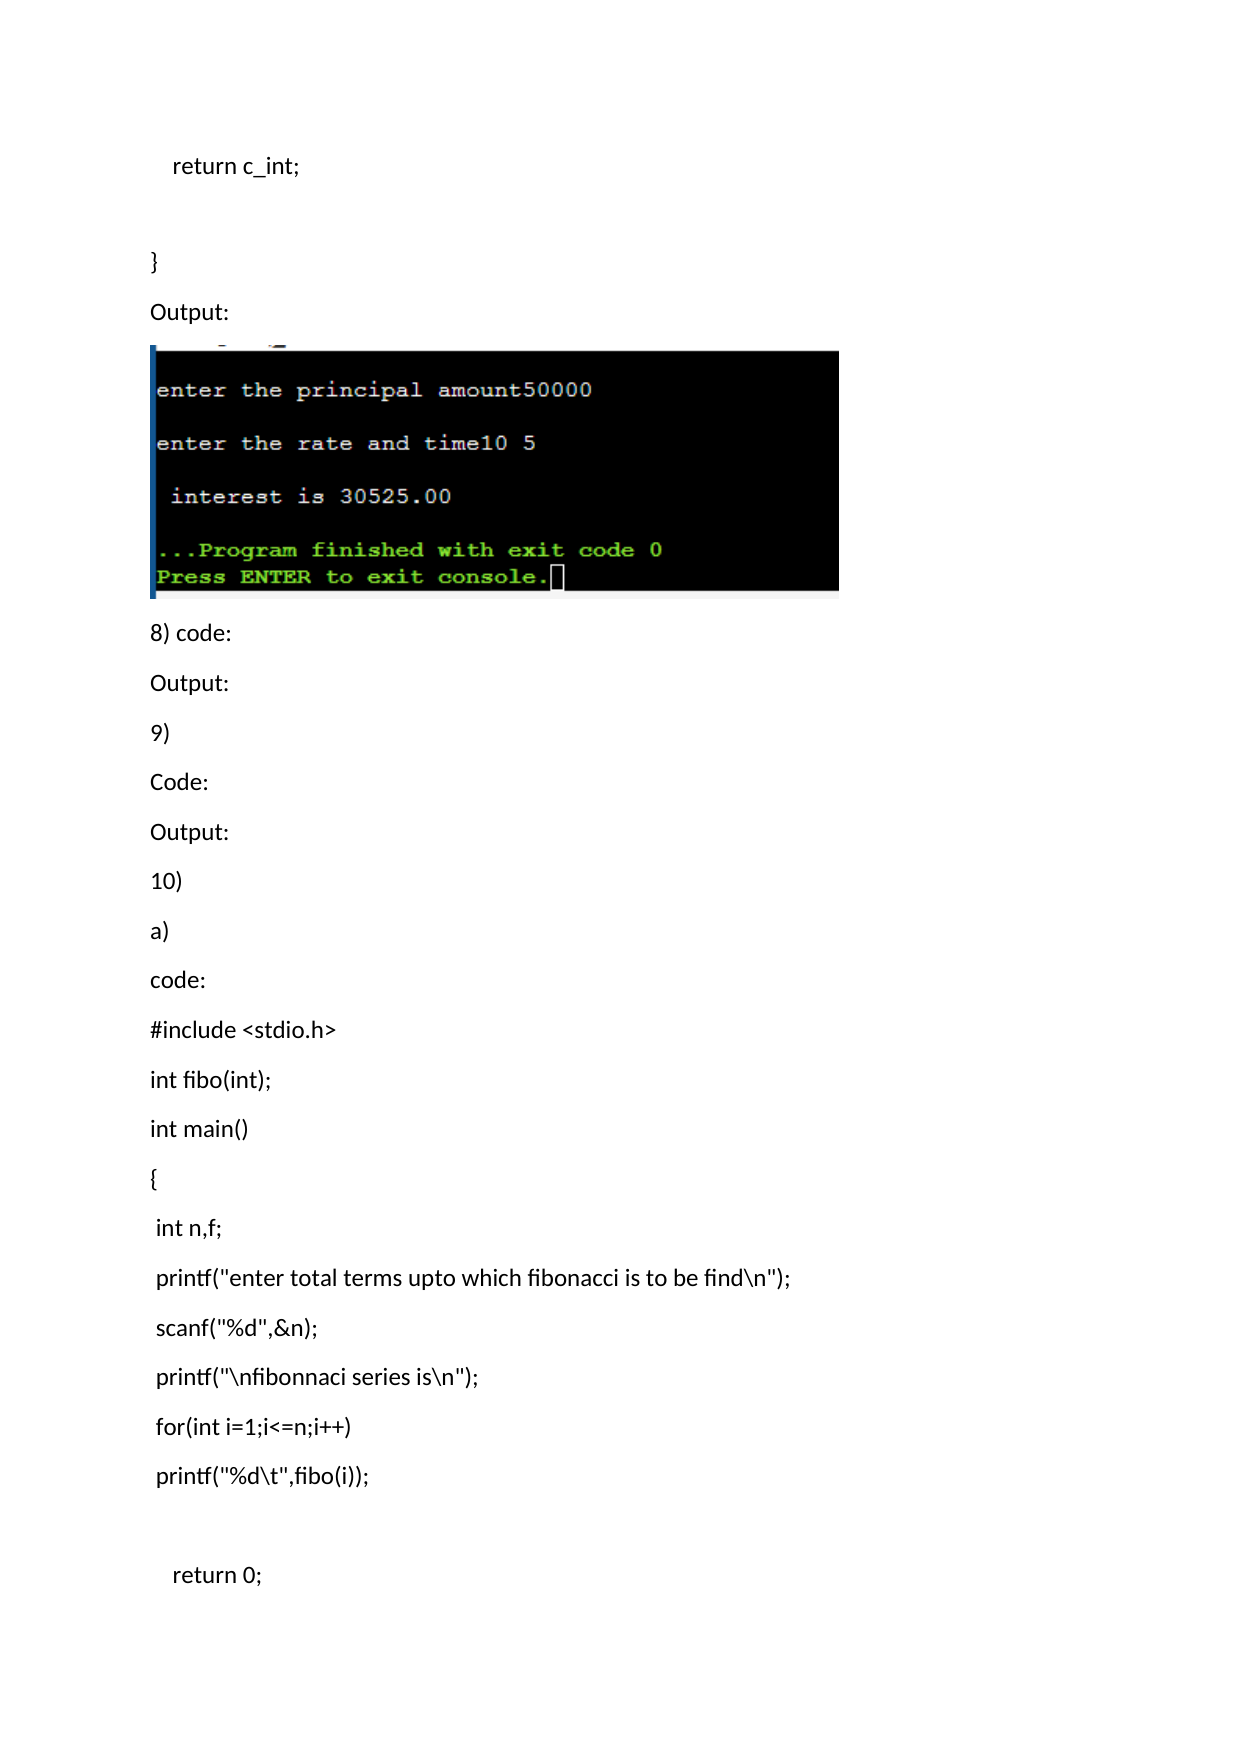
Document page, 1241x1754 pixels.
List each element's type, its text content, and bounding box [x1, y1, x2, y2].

text code: [150, 965, 1090, 995]
text int main() [150, 1113, 1090, 1144]
text printf("enter total terms upto which fibonacci is to be find\n"); [150, 1262, 1090, 1293]
text return c_int; [150, 150, 1090, 181]
text { [150, 1163, 1090, 1193]
picture [150, 345, 839, 599]
text printf("\nfibonnaci series is\n"); [150, 1361, 1090, 1392]
text Output: [150, 667, 1090, 698]
text printf("%d\t",fibo(i)); [150, 1461, 1090, 1491]
text for(int i=1;i<=n;i++) [150, 1411, 1090, 1441]
text a) [150, 915, 1090, 946]
text Output: [150, 296, 1090, 327]
text return 0; [150, 1560, 1090, 1590]
text int n,f; [150, 1213, 1090, 1243]
text 9) [150, 717, 1090, 747]
text 10) [150, 866, 1090, 896]
text } [150, 246, 1090, 277]
text int fibo(int); [150, 1064, 1090, 1094]
text Code: [150, 766, 1090, 797]
text scanf("%d",&n); [150, 1312, 1090, 1342]
text 8) code: [150, 618, 1090, 648]
text #include <stdio.h> [150, 1014, 1090, 1045]
text Output: [150, 816, 1090, 846]
